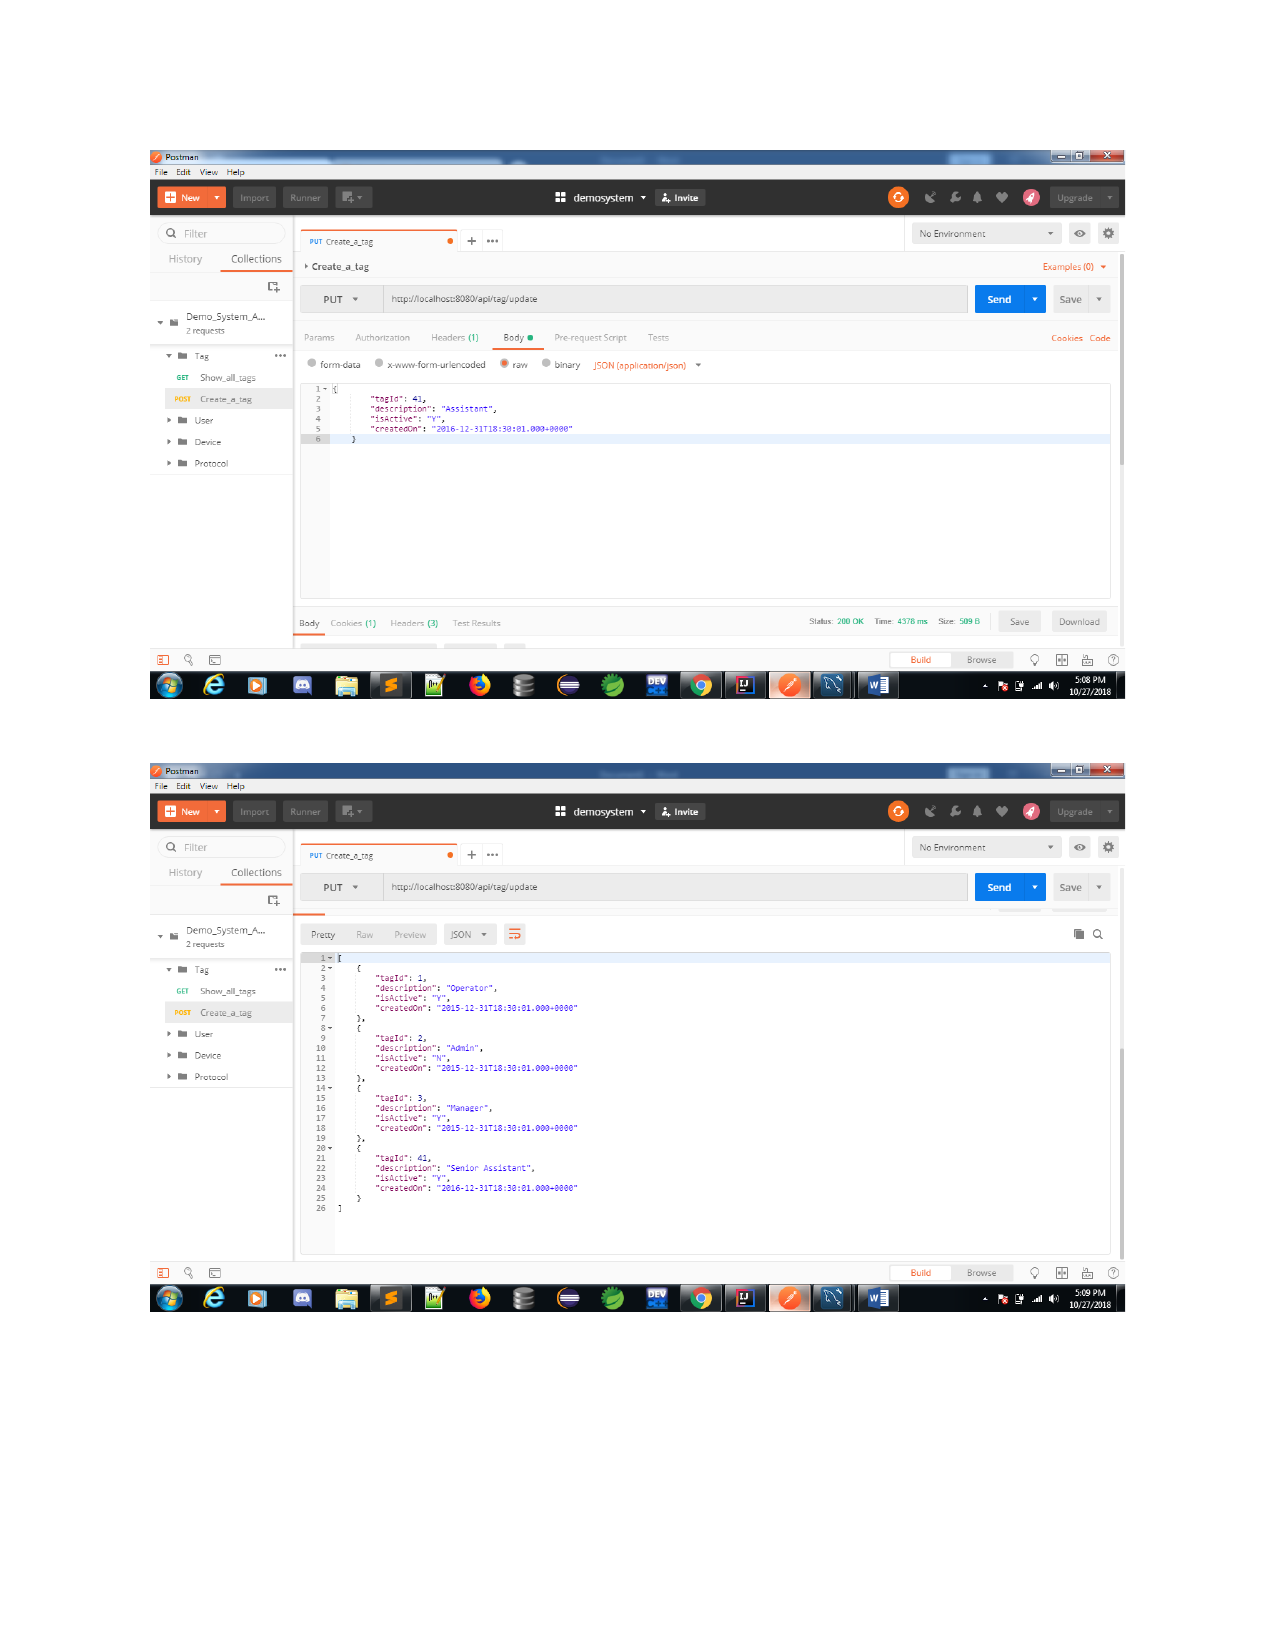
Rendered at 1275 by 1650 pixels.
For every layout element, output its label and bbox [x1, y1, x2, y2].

picture [150, 763, 1125, 1312]
picture [150, 150, 1125, 699]
